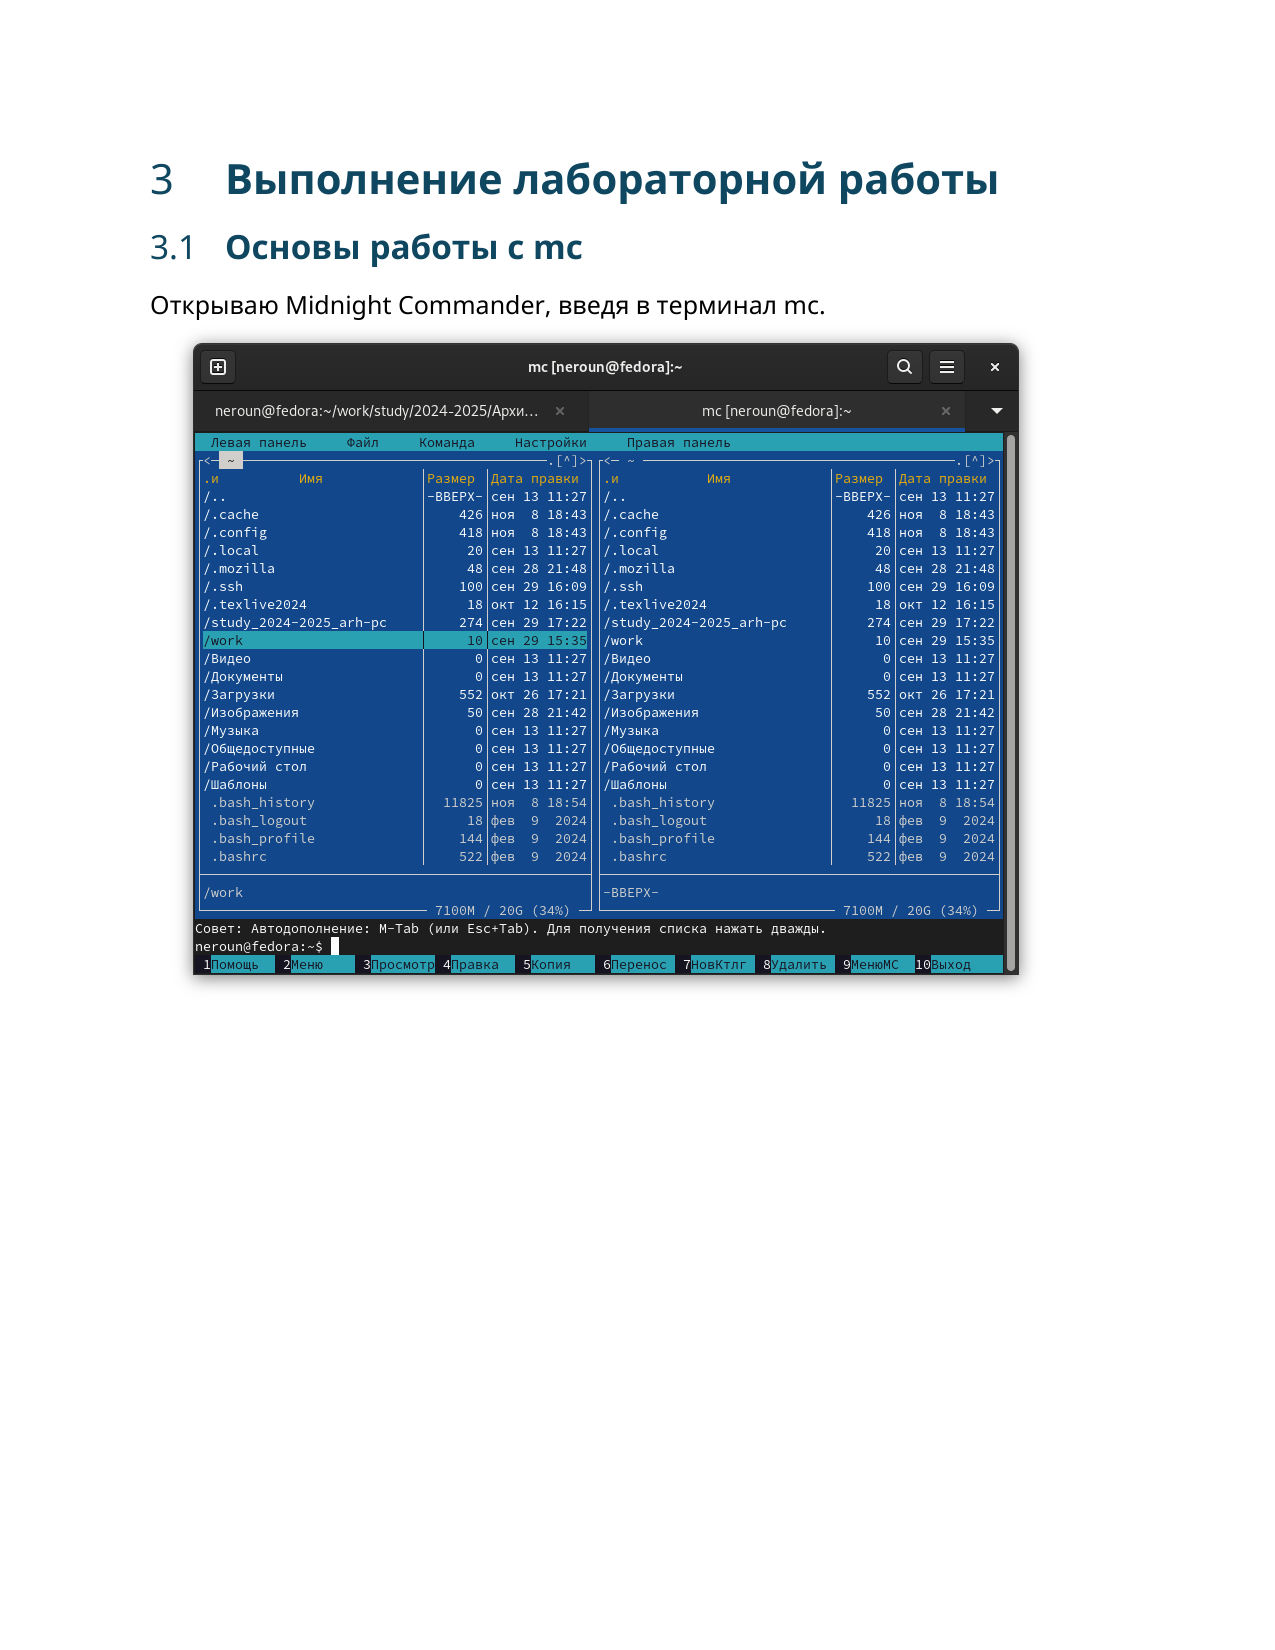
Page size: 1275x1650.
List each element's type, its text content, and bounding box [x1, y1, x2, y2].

subtitle 3 Выполнение лабораторной работы [150, 150, 1125, 207]
picture [168, 321, 1044, 1003]
subtitle 3.1 Основы работы с mc [150, 223, 1125, 269]
